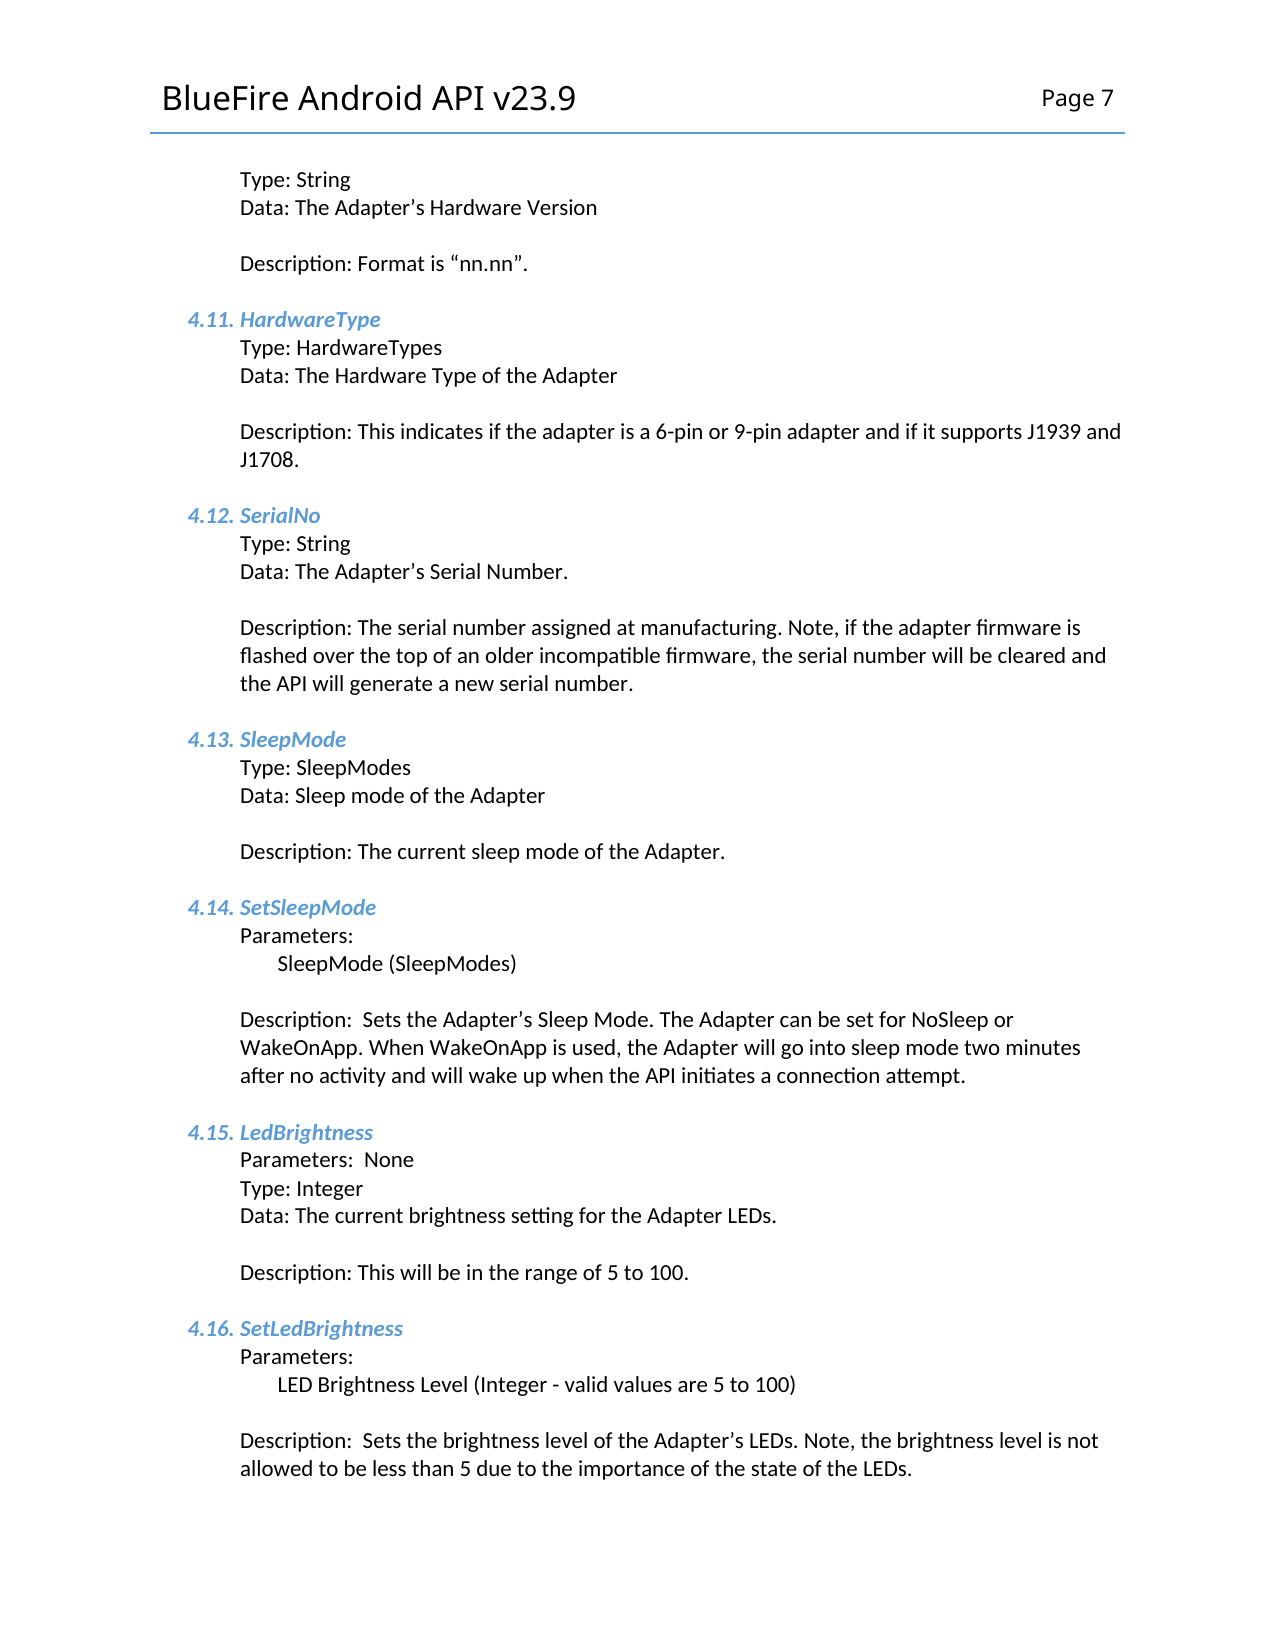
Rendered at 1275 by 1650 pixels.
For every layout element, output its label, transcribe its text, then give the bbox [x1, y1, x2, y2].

list LedBrightness [187, 1118, 1125, 1146]
text Description: The serial number assigned at manufacturing. Note, if the adapter firmware is flashed over the top of an older incompatible firmware, the serial number will be cleared and the API will generate a new serial number. [240, 613, 1125, 697]
text Type: String [240, 165, 1125, 193]
text Data: The Hardware Type of the Adapter [240, 361, 1125, 389]
text Parameters: [240, 921, 1125, 949]
text Type: SleepModes [240, 753, 1125, 781]
text Description: The current sleep mode of the Adapter. [240, 837, 1125, 865]
list SerialNo [187, 501, 1125, 529]
text Type: Integer [240, 1174, 1125, 1202]
text Data: The current brightness setting for the Adapter LEDs. [240, 1202, 1125, 1230]
text Description: Sets the Adapter’s Sleep Mode. The Adapter can be set for NoSleep or WakeOnApp. When WakeOnApp is used, the Adapter will go into sleep mode two minutes after no activity and will wake up when the API initiates a connection attempt. [240, 1006, 1125, 1089]
list HardwareType [187, 305, 1125, 333]
text LED Brightness Level (Integer - valid values are 5 to 100) [240, 1370, 1125, 1398]
text Parameters: [240, 1342, 1125, 1370]
text SleepMode (SleepModes) [277, 949, 1125, 977]
text Description: Sets the brightness level of the Adapter’s LEDs. Note, the brightness level is not allowed to be less than 5 due to the importance of the state of the LEDs. [240, 1426, 1125, 1482]
text Data: Sleep mode of the Adapter [240, 781, 1125, 809]
list SetLedBrightness [187, 1314, 1125, 1342]
text Parameters: None [240, 1146, 1125, 1174]
list SetSleepMode [187, 893, 1125, 921]
text Data: The Adapter’s Hardware Version [240, 193, 1125, 221]
text Description: Format is “nn.nn”. [240, 249, 1125, 277]
list SleepMode [187, 725, 1125, 753]
text Type: HardwareTypes [240, 333, 1125, 361]
text Data: The Adapter’s Serial Number. [240, 557, 1125, 585]
text Description: This indicates if the adapter is a 6-pin or 9-pin adapter and if it supports J1939 and J1708. [240, 417, 1125, 473]
text Description: This will be in the range of 5 to 100. [240, 1258, 1125, 1286]
text Type: String [240, 529, 1125, 557]
